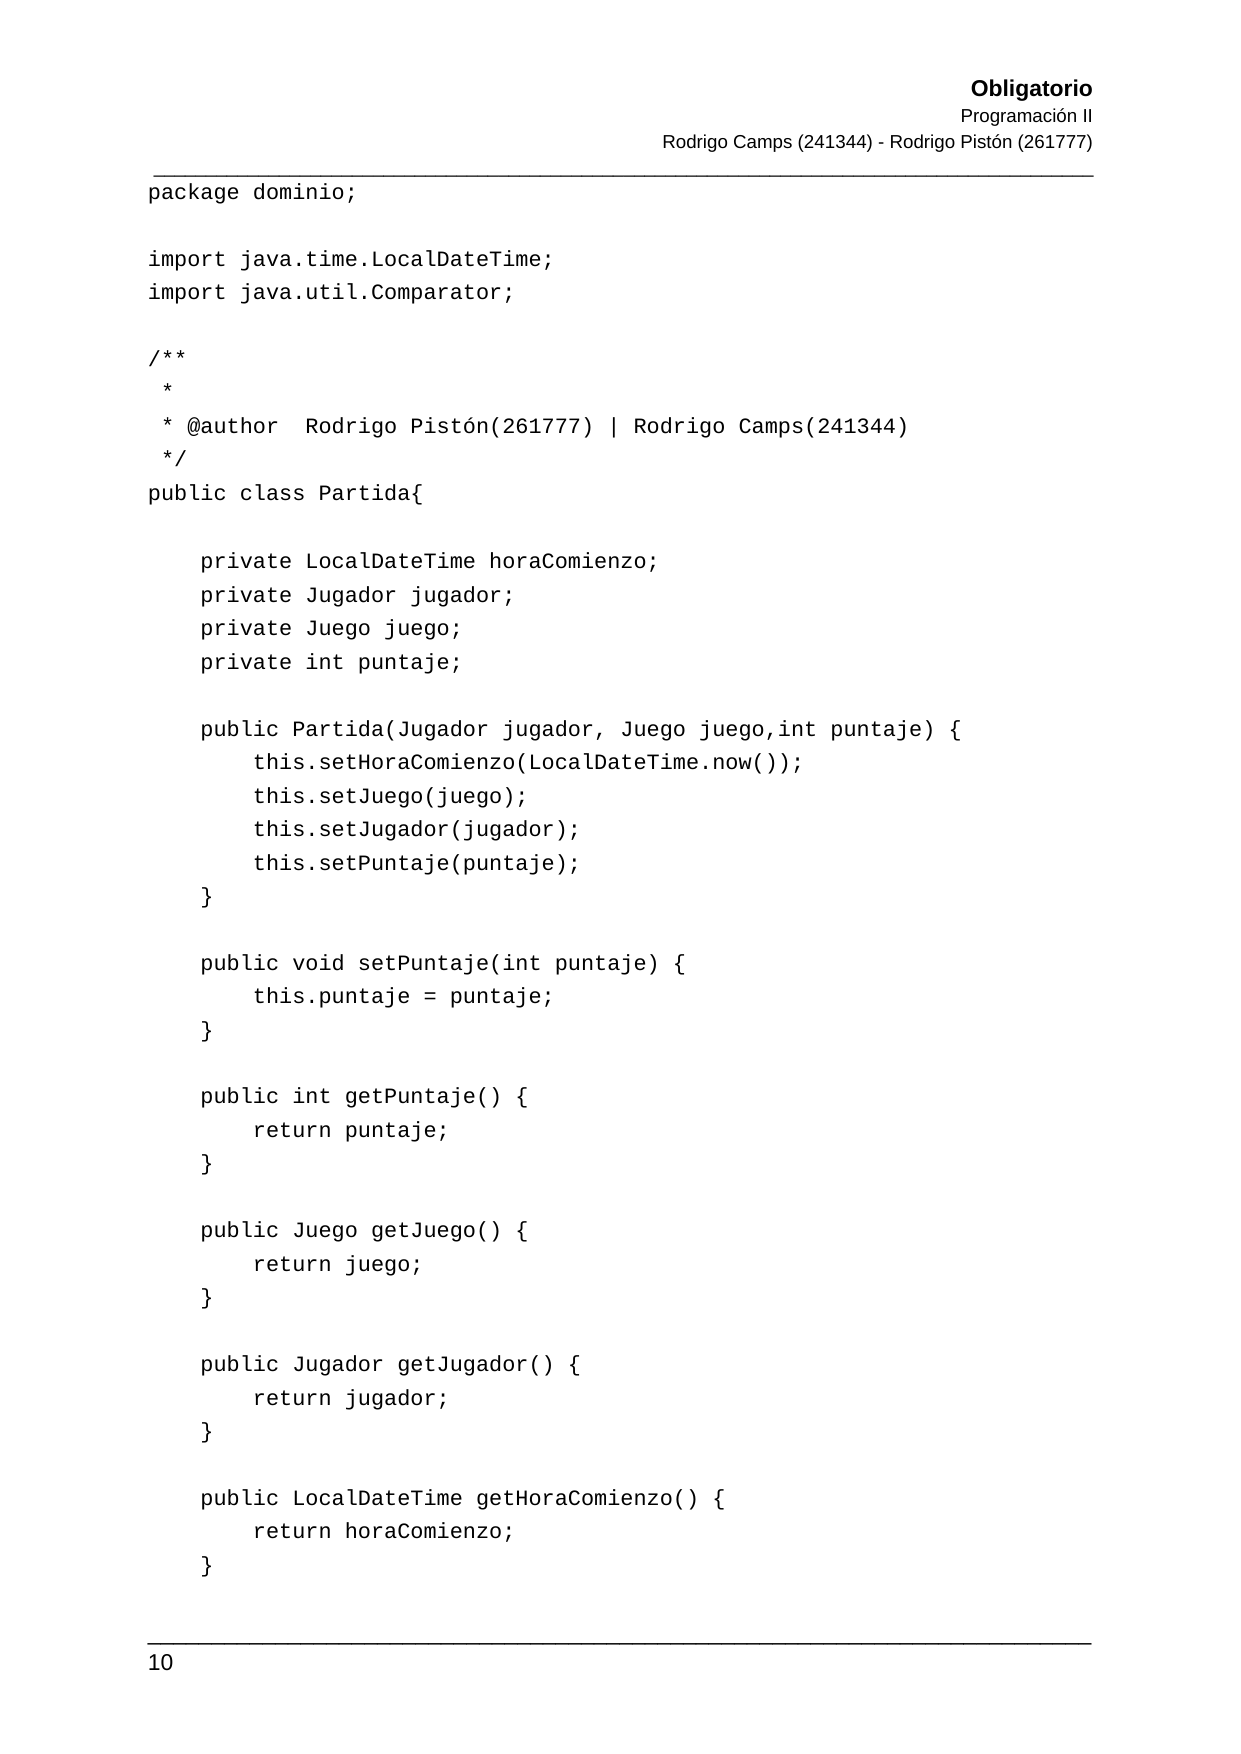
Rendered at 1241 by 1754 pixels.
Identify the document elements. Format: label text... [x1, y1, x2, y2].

text this.setPuntaje(puntaje); [148, 852, 1093, 876]
text */ [148, 448, 1093, 473]
text return juego; [148, 1253, 1093, 1278]
text import java.util.Comparator; [148, 281, 1093, 306]
text this.setHoraComienzo(LocalDateTime.now()); [148, 751, 1093, 776]
text public Jugador getJugador() { [148, 1353, 1093, 1378]
text private Juego juego; [148, 618, 1093, 642]
text private LocalDateTime horaComienzo; [148, 551, 1093, 576]
text package dominio; [148, 181, 1093, 206]
text this.puntaje = puntaje; [148, 985, 1093, 1010]
text public class Partida{ [148, 482, 1093, 507]
text public int getPuntaje() { [148, 1086, 1093, 1111]
text public LocalDateTime getHoraComienzo() { [148, 1487, 1093, 1512]
text private int puntaje; [148, 651, 1093, 676]
text this.setJuego(juego); [148, 785, 1093, 809]
text return jugador; [148, 1387, 1093, 1411]
text public void setPuntaje(int puntaje) { [148, 952, 1093, 977]
text } [148, 1420, 1093, 1445]
text } [148, 1554, 1093, 1579]
text } [148, 1286, 1093, 1311]
text return puntaje; [148, 1119, 1093, 1144]
text /** [148, 348, 1093, 373]
text } [148, 1019, 1093, 1044]
text private Jugador jugador; [148, 584, 1093, 609]
text import java.time.LocalDateTime; [148, 248, 1093, 272]
text } [148, 885, 1093, 910]
text } [148, 1153, 1093, 1177]
text public Juego getJuego() { [148, 1219, 1093, 1244]
text * @author Rodrigo Pistón(261777) | Rodrigo Camps(241344) [148, 415, 1093, 440]
text this.setJugador(jugador); [148, 818, 1093, 843]
text public Partida(Jugador jugador, Juego juego,int puntaje) { [148, 718, 1093, 743]
text return horaComienzo; [148, 1520, 1093, 1545]
text * [148, 381, 1093, 406]
